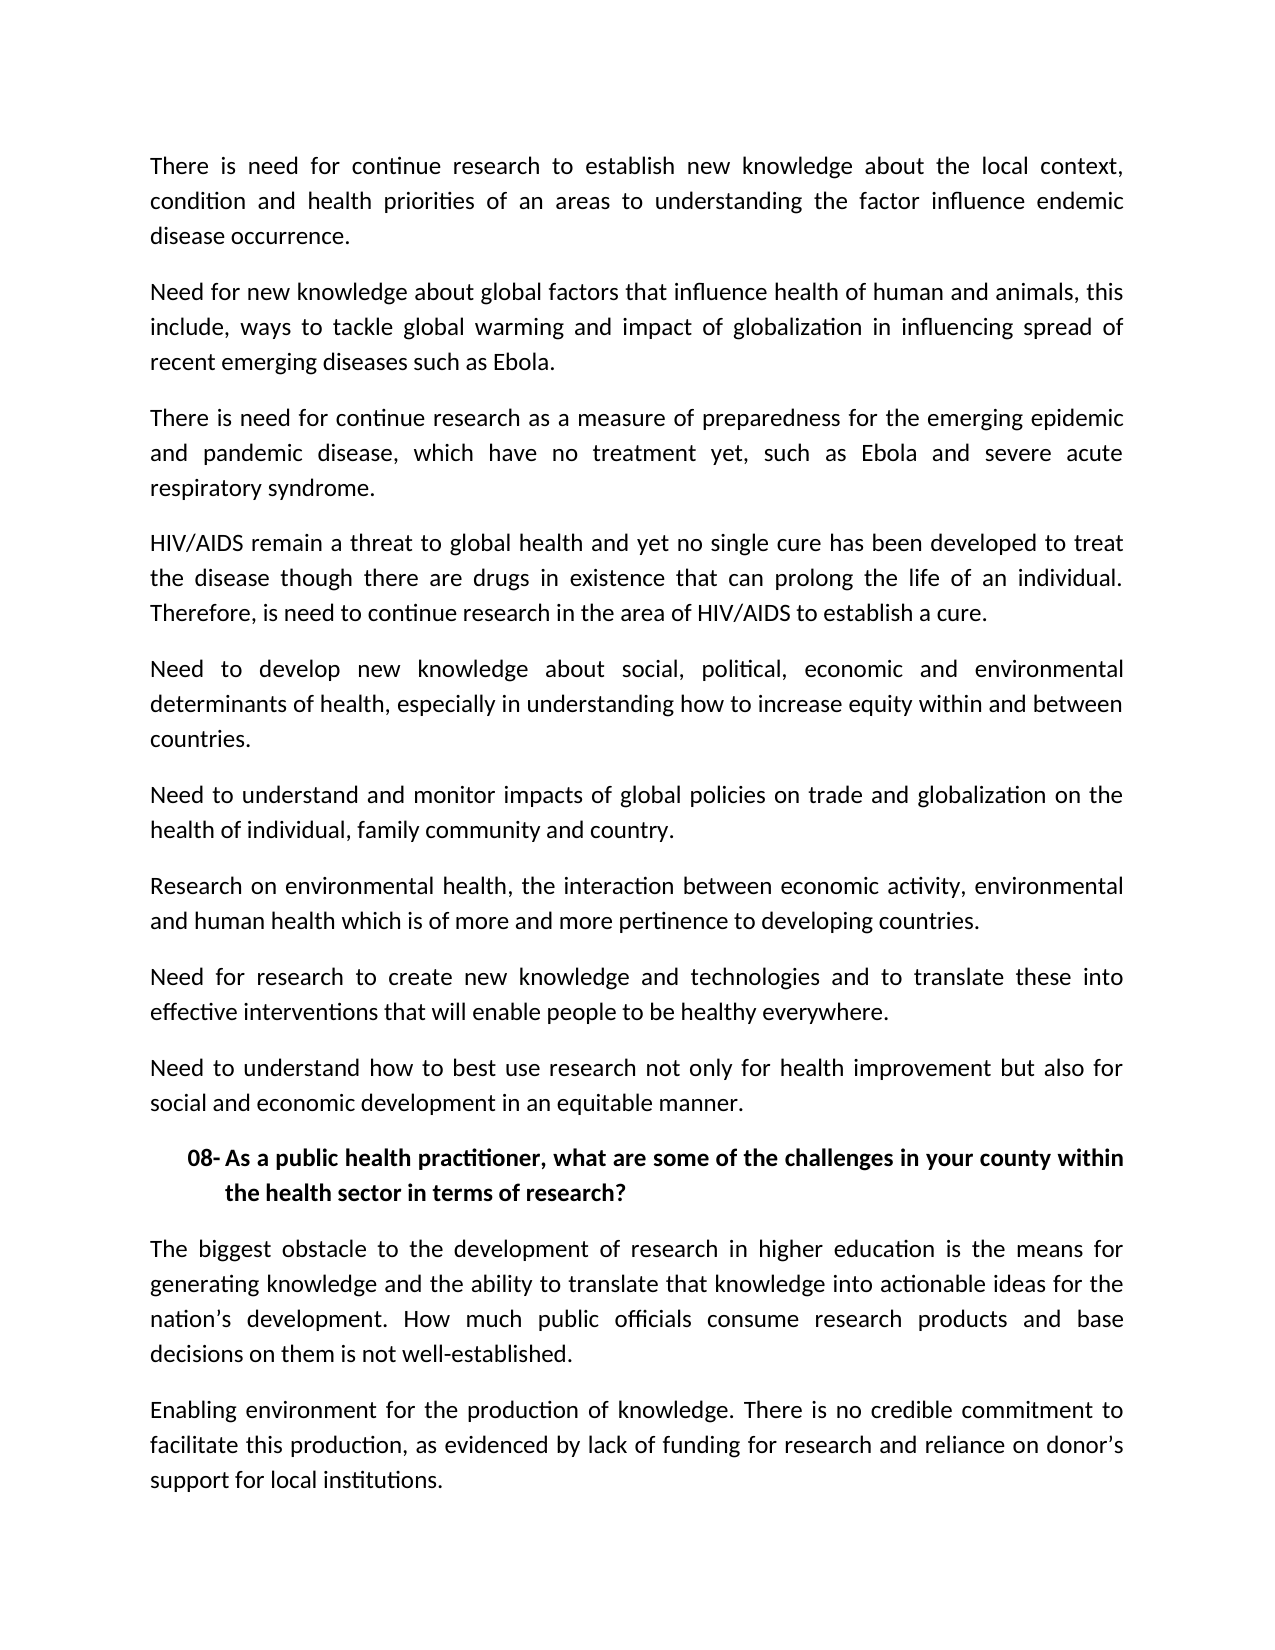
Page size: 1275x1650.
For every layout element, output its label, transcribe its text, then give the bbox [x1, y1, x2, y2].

text Need for new knowledge about global factors that influence health of human and animals, this include, ways to tackle global warming and impact of globalization in influencing spread of recent emerging diseases such as Ebola. [150, 276, 1125, 376]
text HIV/AIDS remain a threat to global health and yet no single cure has been developed to treat the disease though there are drugs in existence that can prolong the life of an individual. Therefore, is need to continue research in the area of HIV/AIDS to establish a cure. [150, 527, 1125, 628]
text Research on environmental health, the interaction between economic activity, environmental and human health which is of more and more pertinence to developing countries. [150, 870, 1125, 936]
text Need to understand and monitor impacts of global policies on trade and globalization on the health of individual, family community and country. [150, 779, 1125, 845]
list As a public health practitioner, what are some of the challenges in your county within the health sector in terms of research? [187, 1142, 1125, 1208]
text Need to understand how to best use research not only for health improvement but also for social and economic development in an equitable manner. [150, 1052, 1125, 1117]
text There is need for continue research to establish new knowledge about the local context, condition and health priorities of an areas to understanding the factor influence endemic disease occurrence. [150, 150, 1125, 251]
text The biggest obstacle to the development of research in higher education is the means for generating knowledge and the ability to translate that knowledge into actionable ideas for the nation’s development. How much public officials consume research products and base decisions on them is not well-established. [150, 1233, 1125, 1369]
text Enabling environment for the production of knowledge. There is no credible commitment to facilitate this production, as evidenced by lack of funding for research and reliance on donor’s support for local institutions. [150, 1394, 1125, 1495]
text Need for research to create new knowledge and technologies and to translate these into effective interventions that will enable people to be healthy everywhere. [150, 961, 1125, 1026]
text There is need for continue research as a measure of preparedness for the emerging epidemic and pandemic disease, which have no treatment yet, such as Ebola and severe acute respiratory syndrome. [150, 402, 1125, 502]
text Need to develop new knowledge about social, political, economic and environmental determinants of health, especially in understanding how to increase equity within and between countries. [150, 653, 1125, 754]
